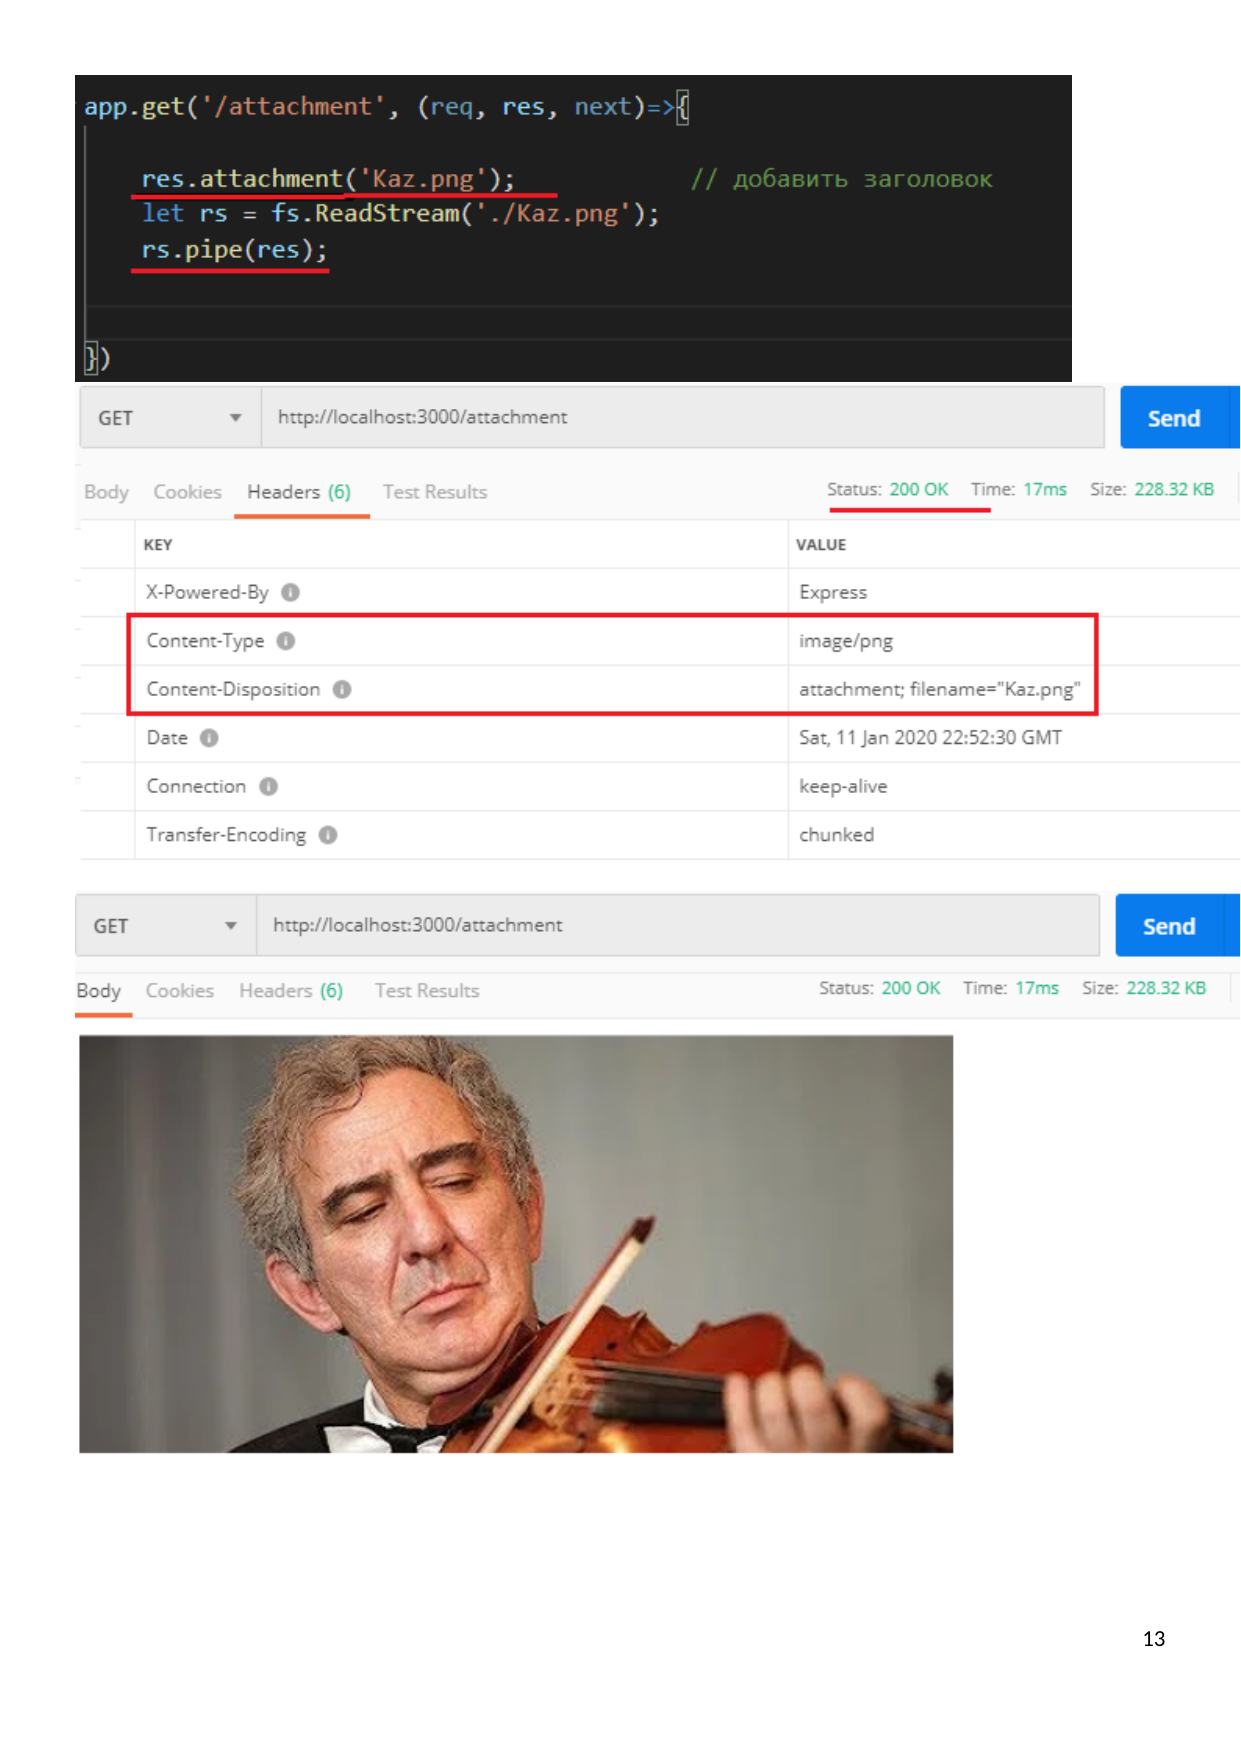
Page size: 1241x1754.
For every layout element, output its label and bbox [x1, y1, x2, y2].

picture [75, 75, 1072, 382]
picture [75, 383, 1241, 890]
picture [75, 891, 1241, 1469]
